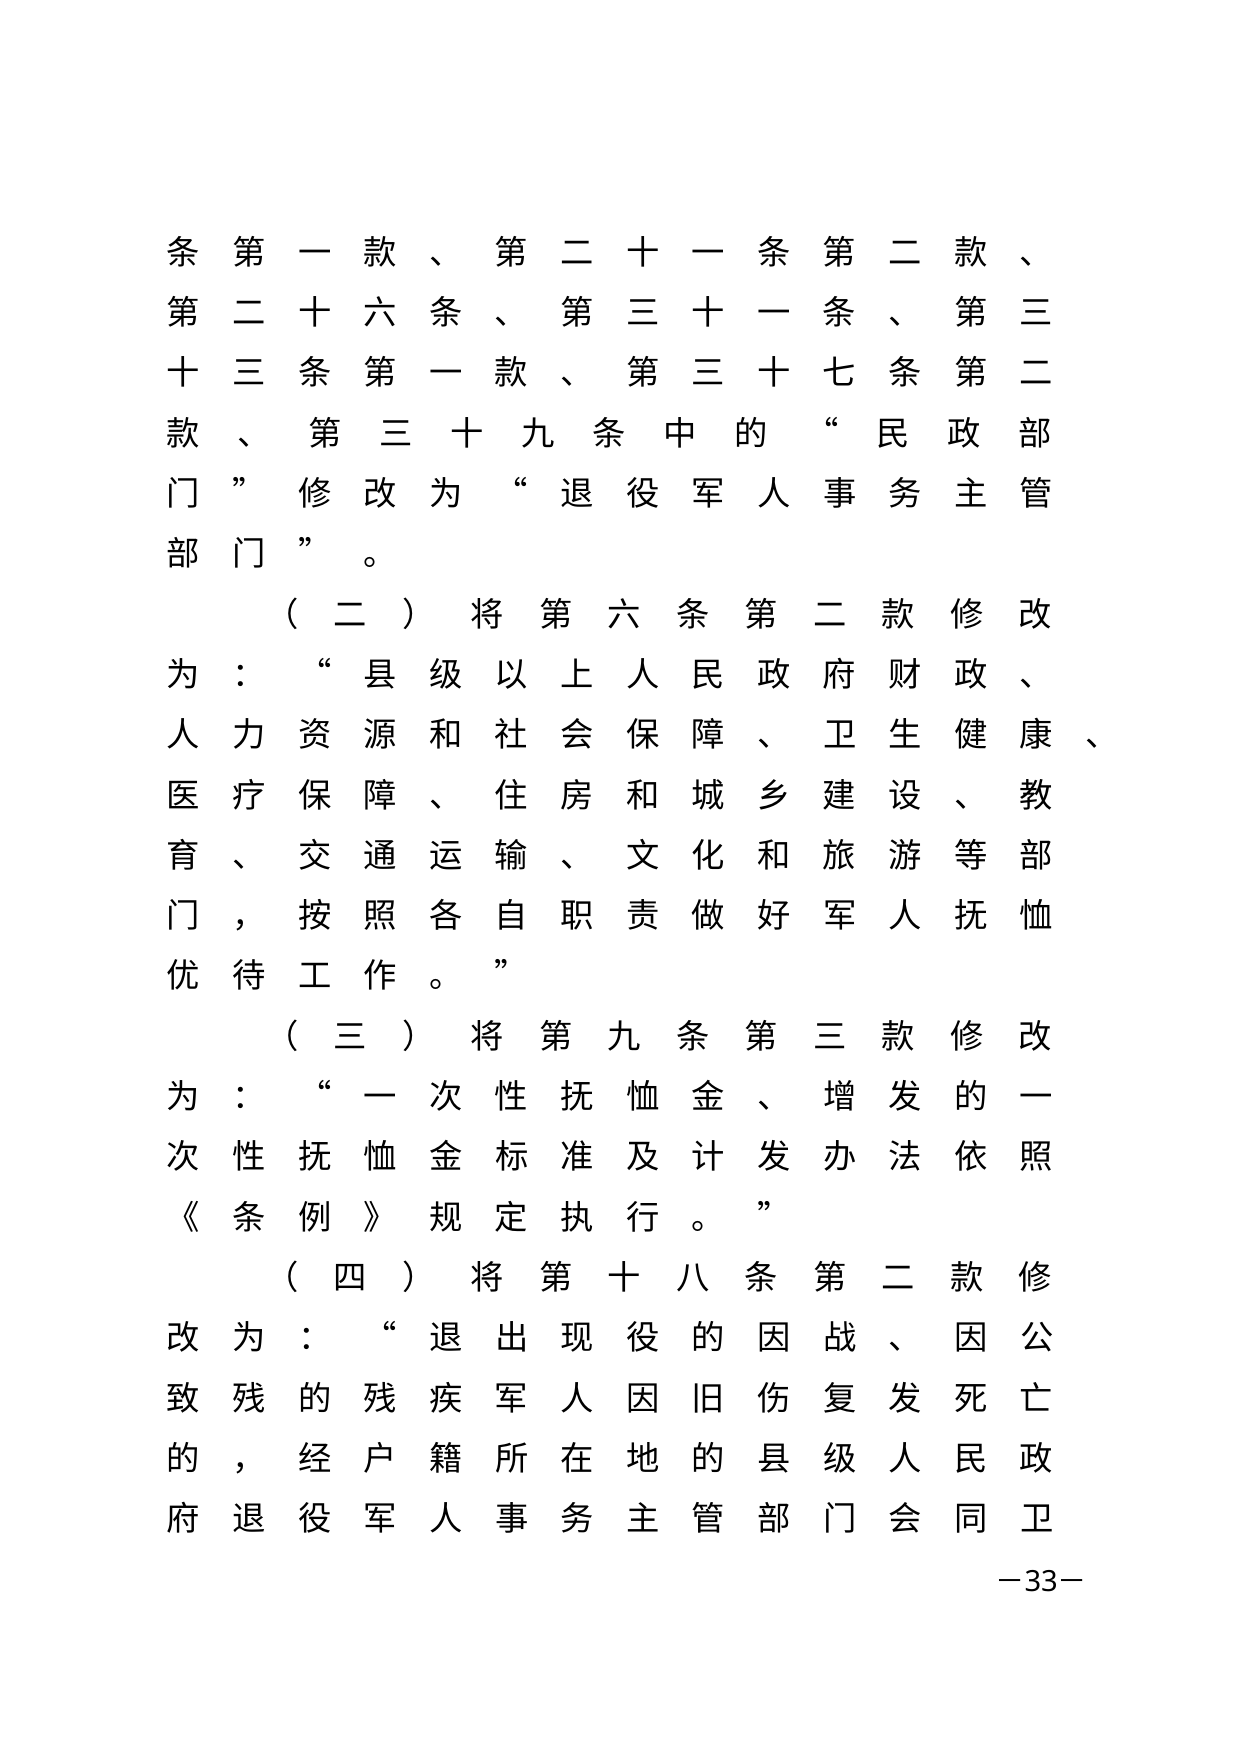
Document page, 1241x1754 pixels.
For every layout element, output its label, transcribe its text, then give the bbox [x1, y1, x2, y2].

text （二）将第六条第二款修改为：“县级以上人民政府财政、人力资源和社会保障、卫生健康、医疗保障、住房和城乡建设、教育、交通运输、文化和旅游等部门，按照各自职责做好军人抚恤优待工作。” [167, 581, 1085, 1003]
text （四）将第十八条第二款修改为：“退出现役的因战、因公致残的残疾军人因旧伤复发死亡的，经户籍所在地的县级人民政府退役军人事务主管部门会同卫生健康部门组织医疗卫生专家小组确认后，按照因公牺牲军人的抚恤金标准发给其遗属一次性抚恤金，其遗属享受因公牺牲军人遗属抚恤待遇。” [167, 1245, 1085, 1546]
text （三）将第九条第三款修改为：“一次性抚恤金、增发的一次性抚恤金标准及计发办法依照《条例》规定执行。” [167, 1003, 1085, 1245]
